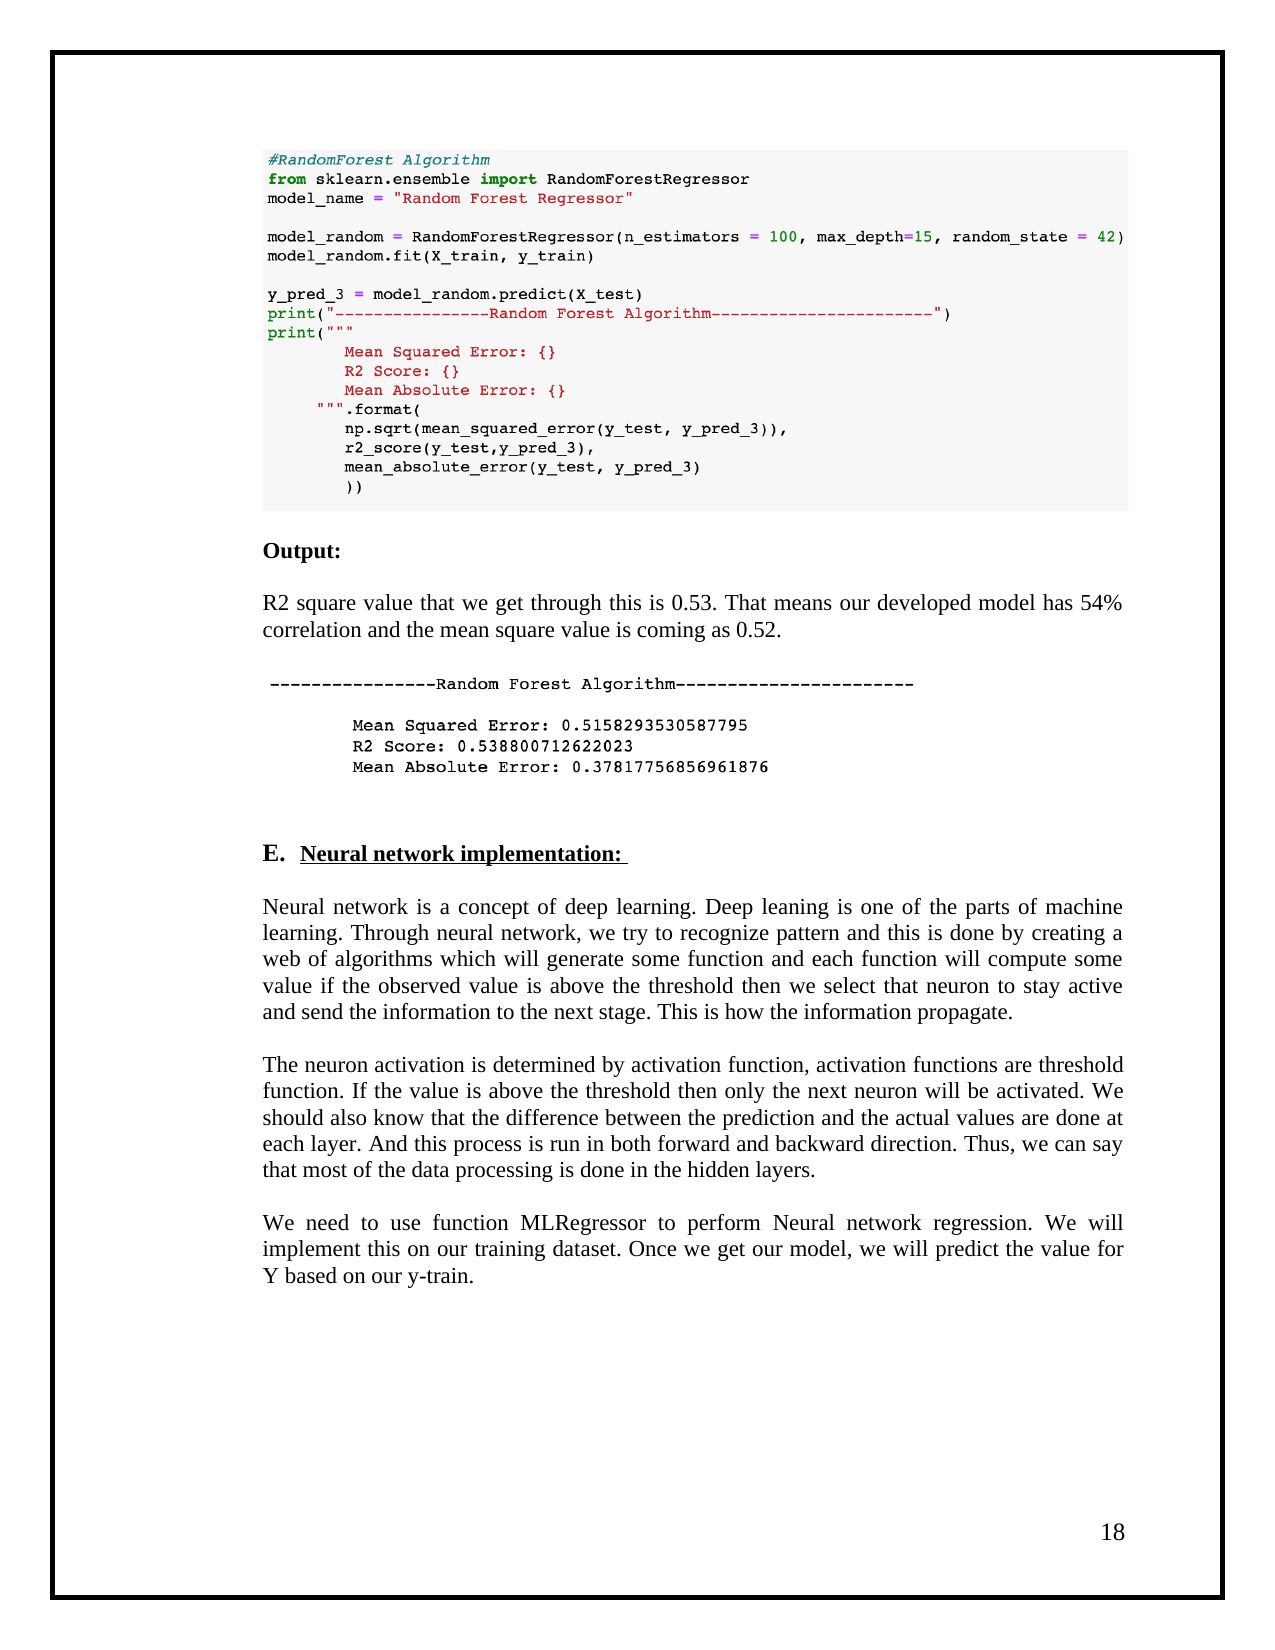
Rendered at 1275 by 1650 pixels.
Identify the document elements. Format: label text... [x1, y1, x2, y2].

list Output: [262, 537, 1125, 563]
list Neural network implementation: [262, 838, 1125, 866]
picture [262, 668, 1129, 812]
list We need to use function MLRegressor to perform Neural network regression. We will implement this on our training dataset. Once we get our model, we will predict the value for Y based on our y-train. [262, 1209, 1125, 1288]
picture [262, 150, 1129, 511]
list R2 square value that we get through this is 0.53. That means our developed model has 54% correlation and the mean square value is coming as 0.52. [262, 589, 1125, 642]
list The neuron activation is determined by activation function, activation functions are threshold function. If the value is above the threshold then only the next neuron will be activated. We should also know that the difference between the prediction and the actual values are done at each layer. And this process is run in both forward and backward direction. Thus, we can say that most of the data processing is done in the hidden layers. [262, 1051, 1125, 1183]
list Neural network is a concept of deep learning. Deep leaning is one of the parts of machine learning. Through neural network, we try to recognize pattern and this is done by creating a web of algorithms which will generate some function and each function will compute some value if the observed value is above the threshold then we select that neuron to stay active and send the information to the next stage. This is how the information propagate. [262, 893, 1125, 1024]
